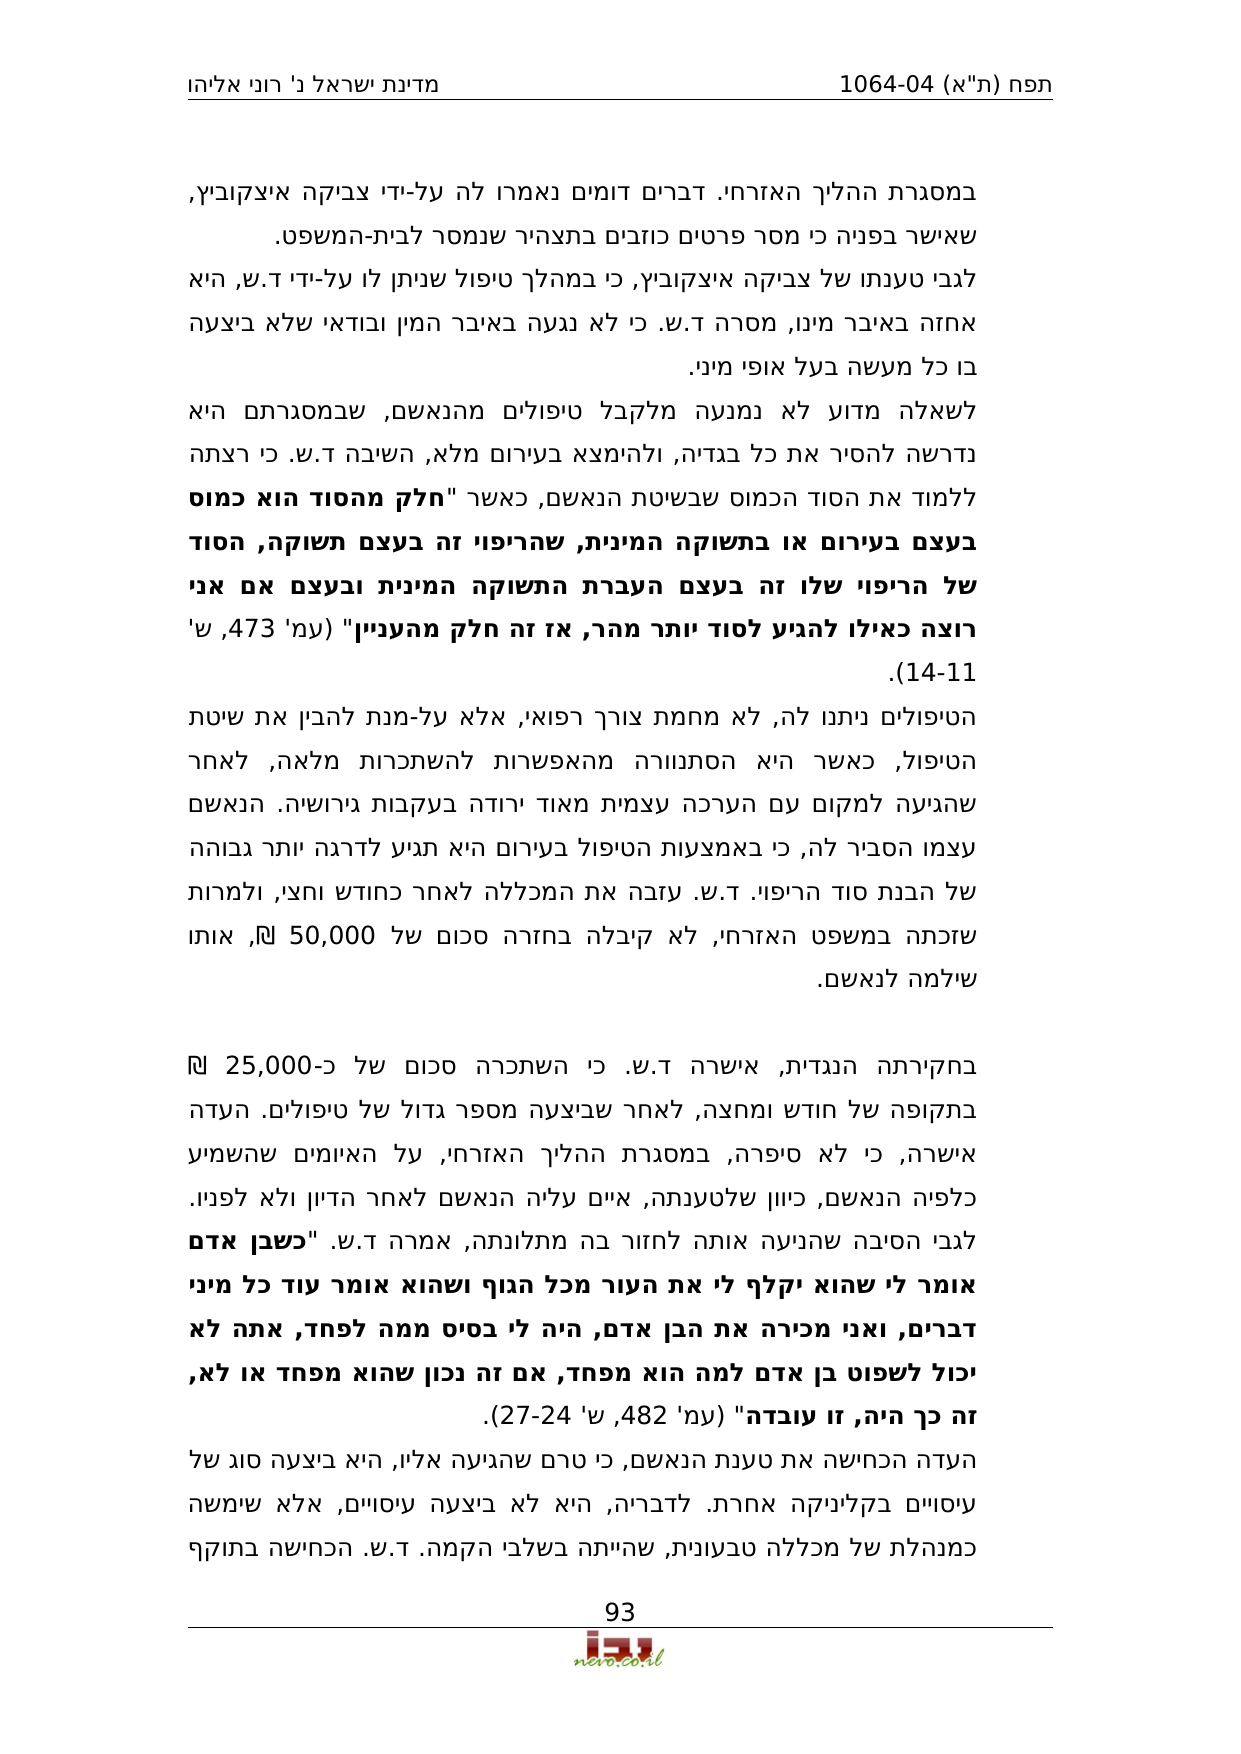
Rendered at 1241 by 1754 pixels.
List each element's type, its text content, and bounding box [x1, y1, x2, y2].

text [187, 177, 978, 250]
text הטיפולים ניתנו לה, לא מחמת צורך רפואי, אלא על-מנת להבין את שיטת הטיפול, כאשר היא הסתנוורה מהאפשרות להשתכרות מלאה, לאחר שהגיעה למקום עם הערכה עצמית מאוד ירודה בעקבות גירושיה. הנאשם עצמו הסביר לה, כי באמצעות הטיפול בעירום היא תגיע לדרגה יותר גבוהה של הבנת סוד הריפוי. ד.ש. עזבה את המכללה לאחר כחודש וחצי, ולמרות שזכתה במשפט האזרחי, לא קיבלה בחזרה סכום של 50,000 ₪, אותו שילמה לנאשם. [187, 702, 978, 994]
text לגבי טענתו של צביקה איצקוביץ, כי במהלך טיפול שניתן לו על-ידי ד.ש, היא אחזה באיבר מינו, מסרה ד.ש. כי לא נגעה באיבר המין ובודאי שלא ביצעה בו כל מעשה בעל אופי מיני. [187, 265, 978, 381]
text בחקירתה הנגדית, אישרה ד.ש. כי השתכרה סכום של כ-25,000 ₪ בתקופה של חודש ומחצה, לאחר שביצעה מספר גדול של טיפולים. העדה אישרה, כי לא סיפרה, במסגרת ההליך האזרחי, על האיומים שהשמיע כלפיה הנאשם, כיוון שלטענתה, איים עליה הנאשם לאחר הדיון ולא לפניו. לגבי הסיבה שהניעה אותה לחזור בה מתלונתה, אמרה ד.ש. "כשבן אדם אומר לי שהוא יקלף לי את העור מכל הגוף ושהוא אומר עוד כל מיני דברים, ואני מכירה את הבן אדם, היה לי בסיס ממה לפחד, אתה לא יכול לשפוט בן אדם למה הוא מפחד, אם זה נכון שהוא מפחד או לא, זה כך היה, זו עובדה" (עמ' 482, ש' 27-24). [187, 1052, 978, 1431]
text לשאלה מדוע לא נמנעה מלקבל טיפולים מהנאשם, שבמסגרתם היא נדרשה להסיר את כל בגדיה, ולהימצא בעירום מלא, השיבה ד.ש. כי רצתה ללמוד את הסוד הכמוס שבשיטת הנאשם, כאשר "חלק מהסוד הוא כמוס בעצם בעירום או בתשוקה המינית, שהריפוי זה בעצם תשוקה, הסוד של הריפוי שלו זה בעצם העברת התשוקה המינית ובעצם אם אני רוצה כאילו להגיע לסוד יותר מהר, אז זה חלק מהעניין" (עמ' 473, ש' 14-11). [187, 396, 978, 688]
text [187, 1445, 978, 1562]
picture [574, 1630, 666, 1668]
